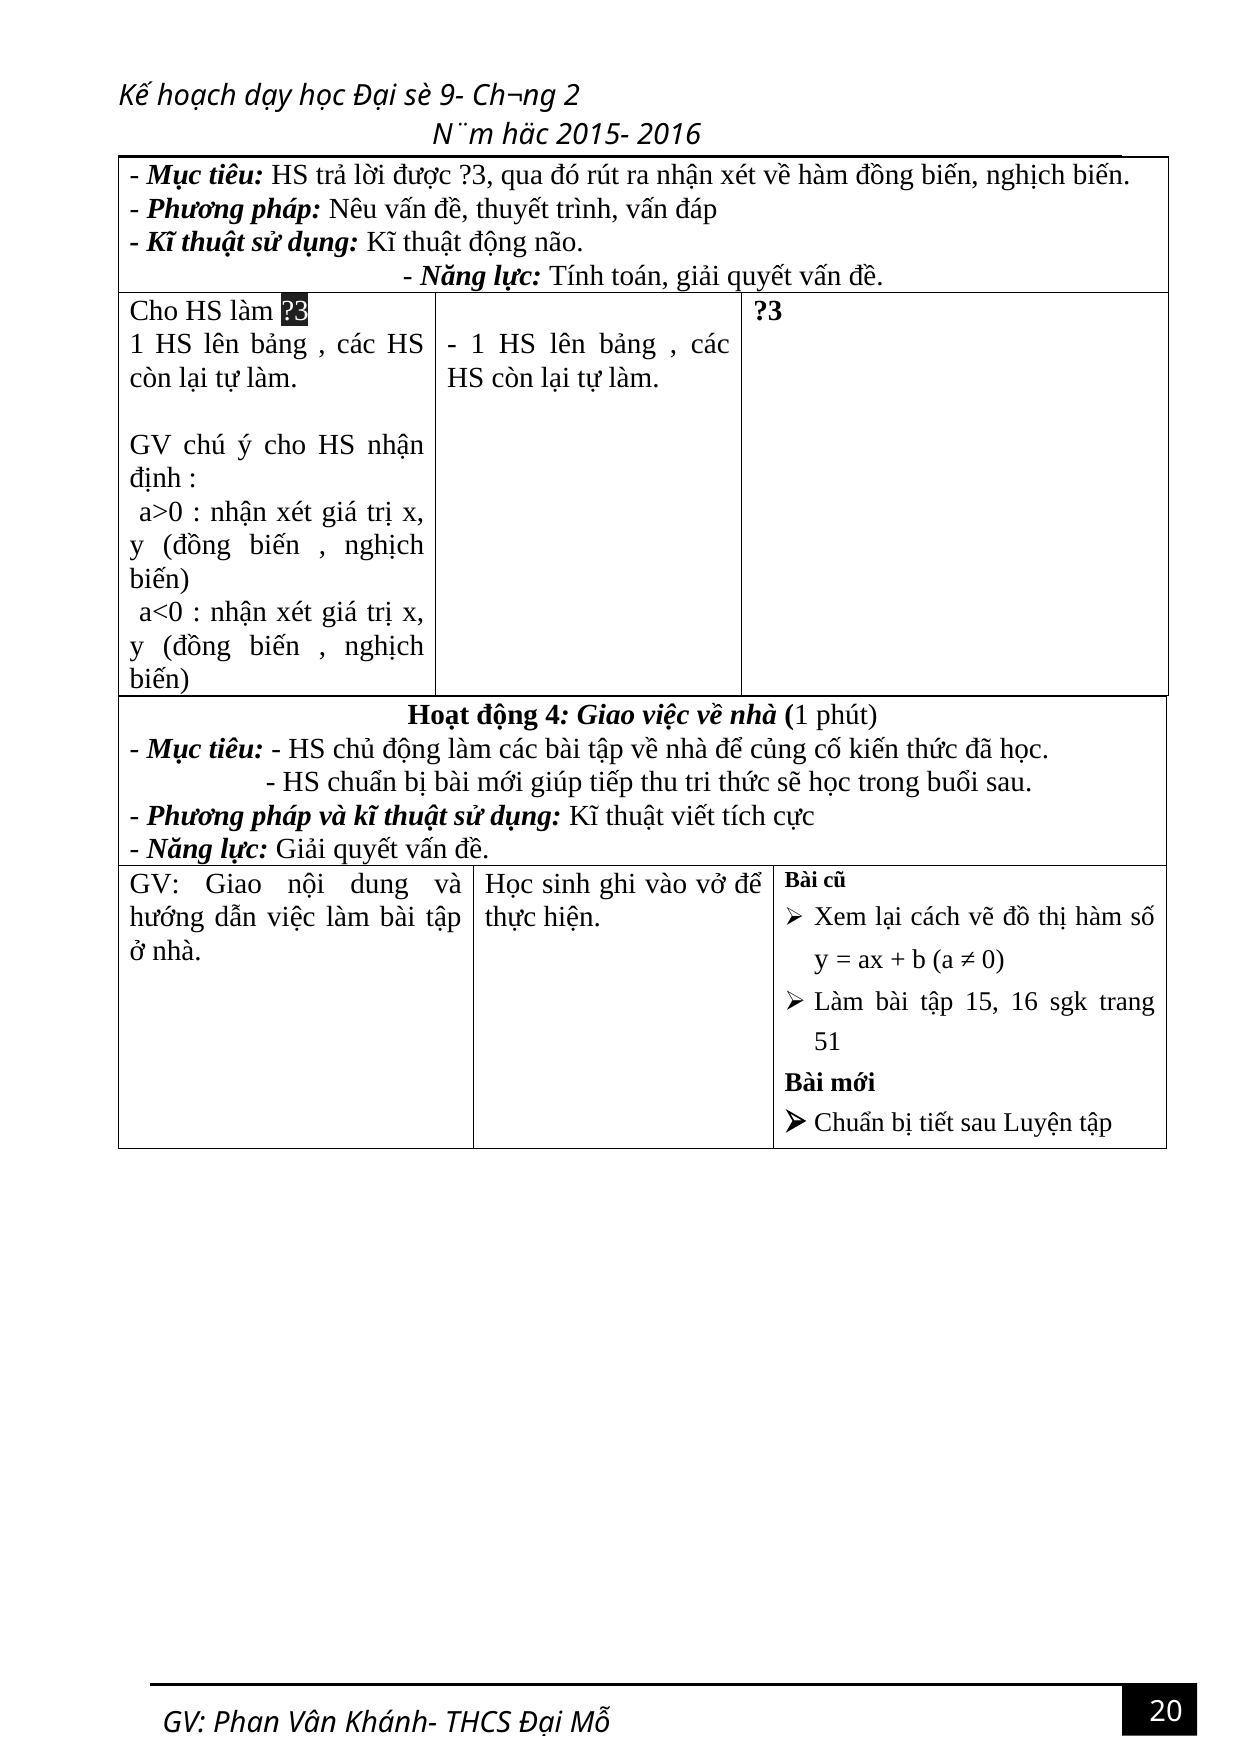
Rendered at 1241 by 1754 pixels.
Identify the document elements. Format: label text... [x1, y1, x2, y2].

table_cell ?3 [742, 293, 1168, 695]
table_header Hoạt động 4: Giao việc về nhà (1 phút) - Mục tiêu: - HS chủ động làm các bài tập về nhà để củng cố kiến thức đã học. - HS chuẩn bị bài mới giúp tiếp thu tri thức sẽ học trong buổi sau. - Phương pháp và kĩ thuật sử dụng: Kĩ thuật viết tích cực - Năng lực: Giải quyết vấn đề. [119, 697, 1166, 865]
table_cell GV: Giao nội dung và hướng dẫn việc làm bài tập ở nhà. [119, 866, 473, 1148]
table_cell Cho HS làm ?3 1 HS lên bảng , các HS còn lại tự làm. GV chú ý cho HS nhận định : a>0 : nhận xét giá trị x, y (đồng biến , nghịch biến) a<0 : nhận xét giá trị x, y (đồng biến , nghịch biến) [119, 293, 435, 695]
table_cell Học sinh ghi vào vở để thực hiện. [474, 866, 773, 1148]
table_cell - 1 HS lên bảng , các HS còn lại tự làm. [436, 293, 741, 695]
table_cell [119, 158, 1168, 292]
table_cell Bài cũ Xem lại cách vẽ đồ thị hàm số y = ax + b (a ≠ 0) Làm bài tập 15, 16 sgk trang 51 Bài mới Chuẩn bị tiết sau Luyện tập [774, 866, 1166, 1148]
